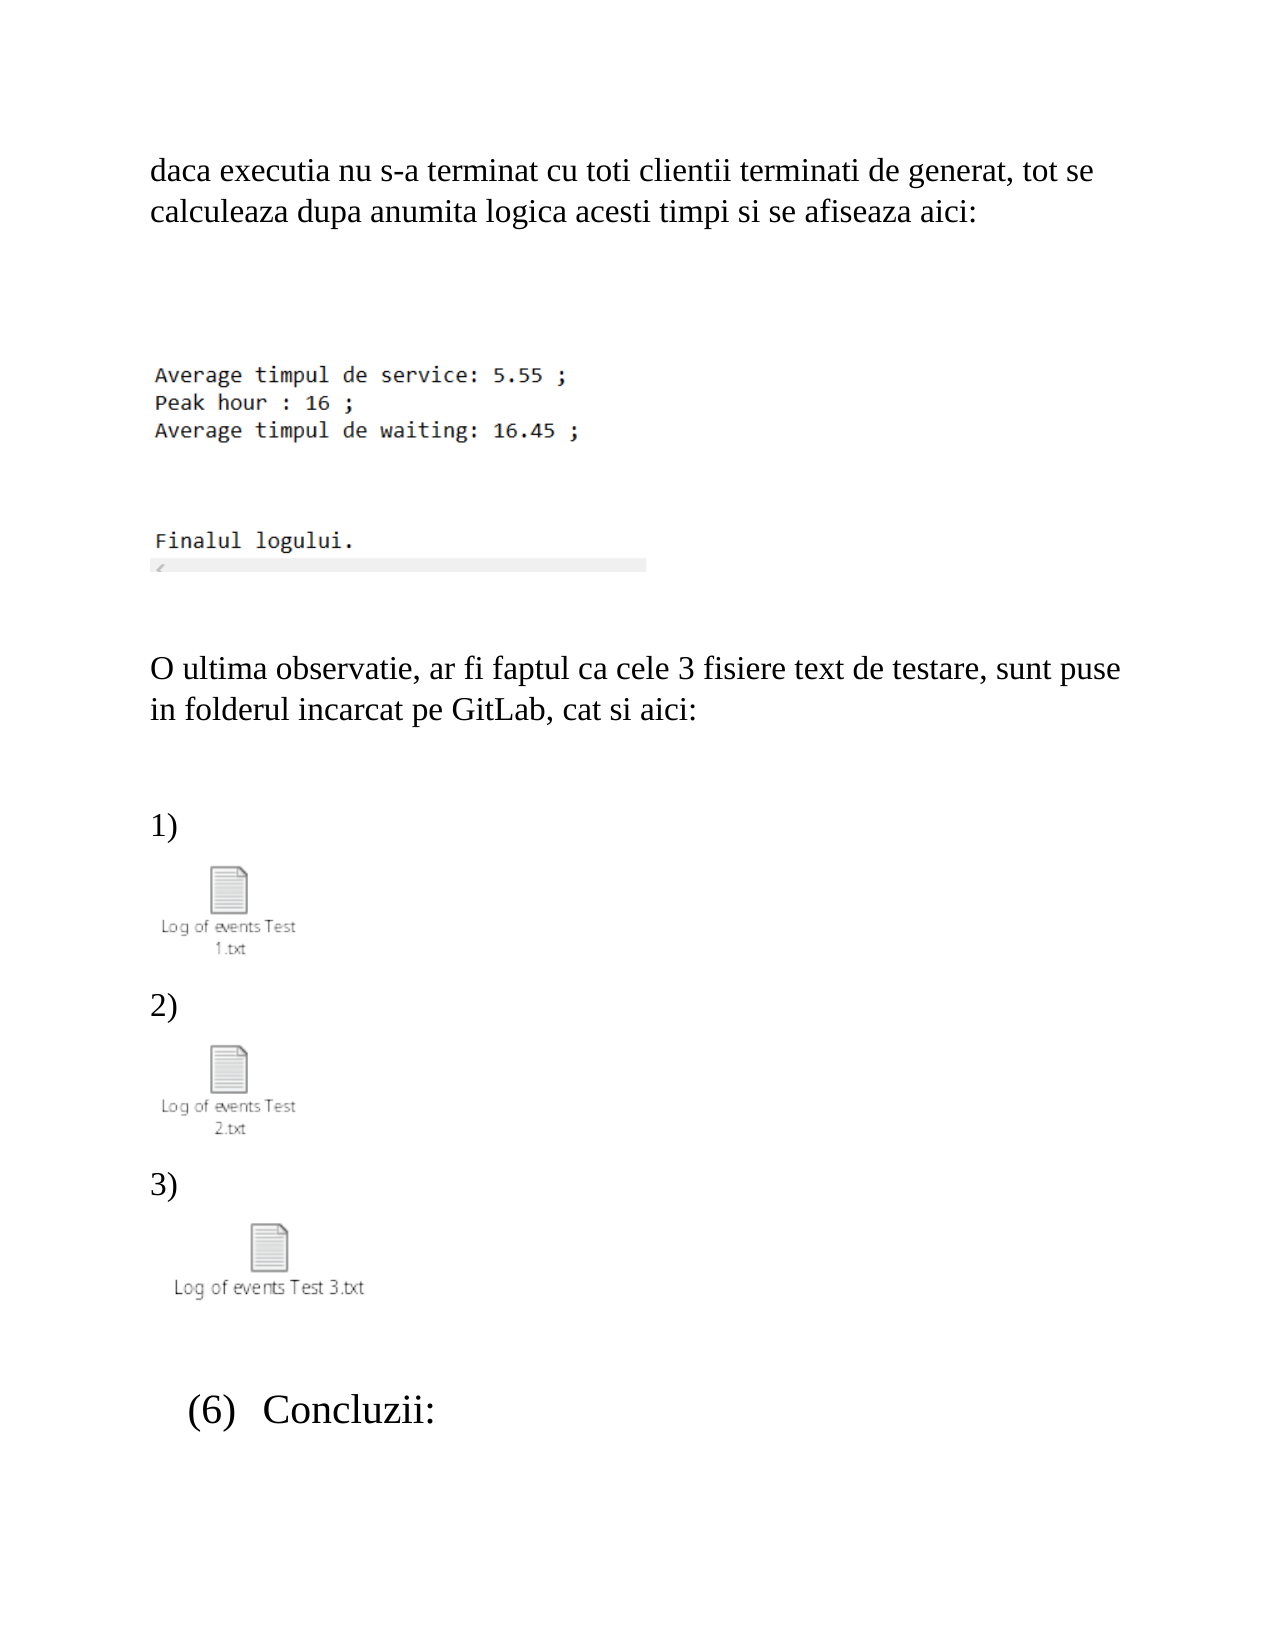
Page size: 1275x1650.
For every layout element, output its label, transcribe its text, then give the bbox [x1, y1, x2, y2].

text O ultima observatie, ar fi faptul ca cele 3 fisiere text de testare, sunt puse in folderul incarcat pe GitLab, cat si aici: [150, 648, 1125, 728]
picture [150, 307, 647, 572]
text 2) [150, 985, 1125, 1023]
list Concluzii: [187, 1384, 1125, 1432]
text 3) [150, 1164, 1125, 1202]
text 1) [150, 805, 1125, 844]
